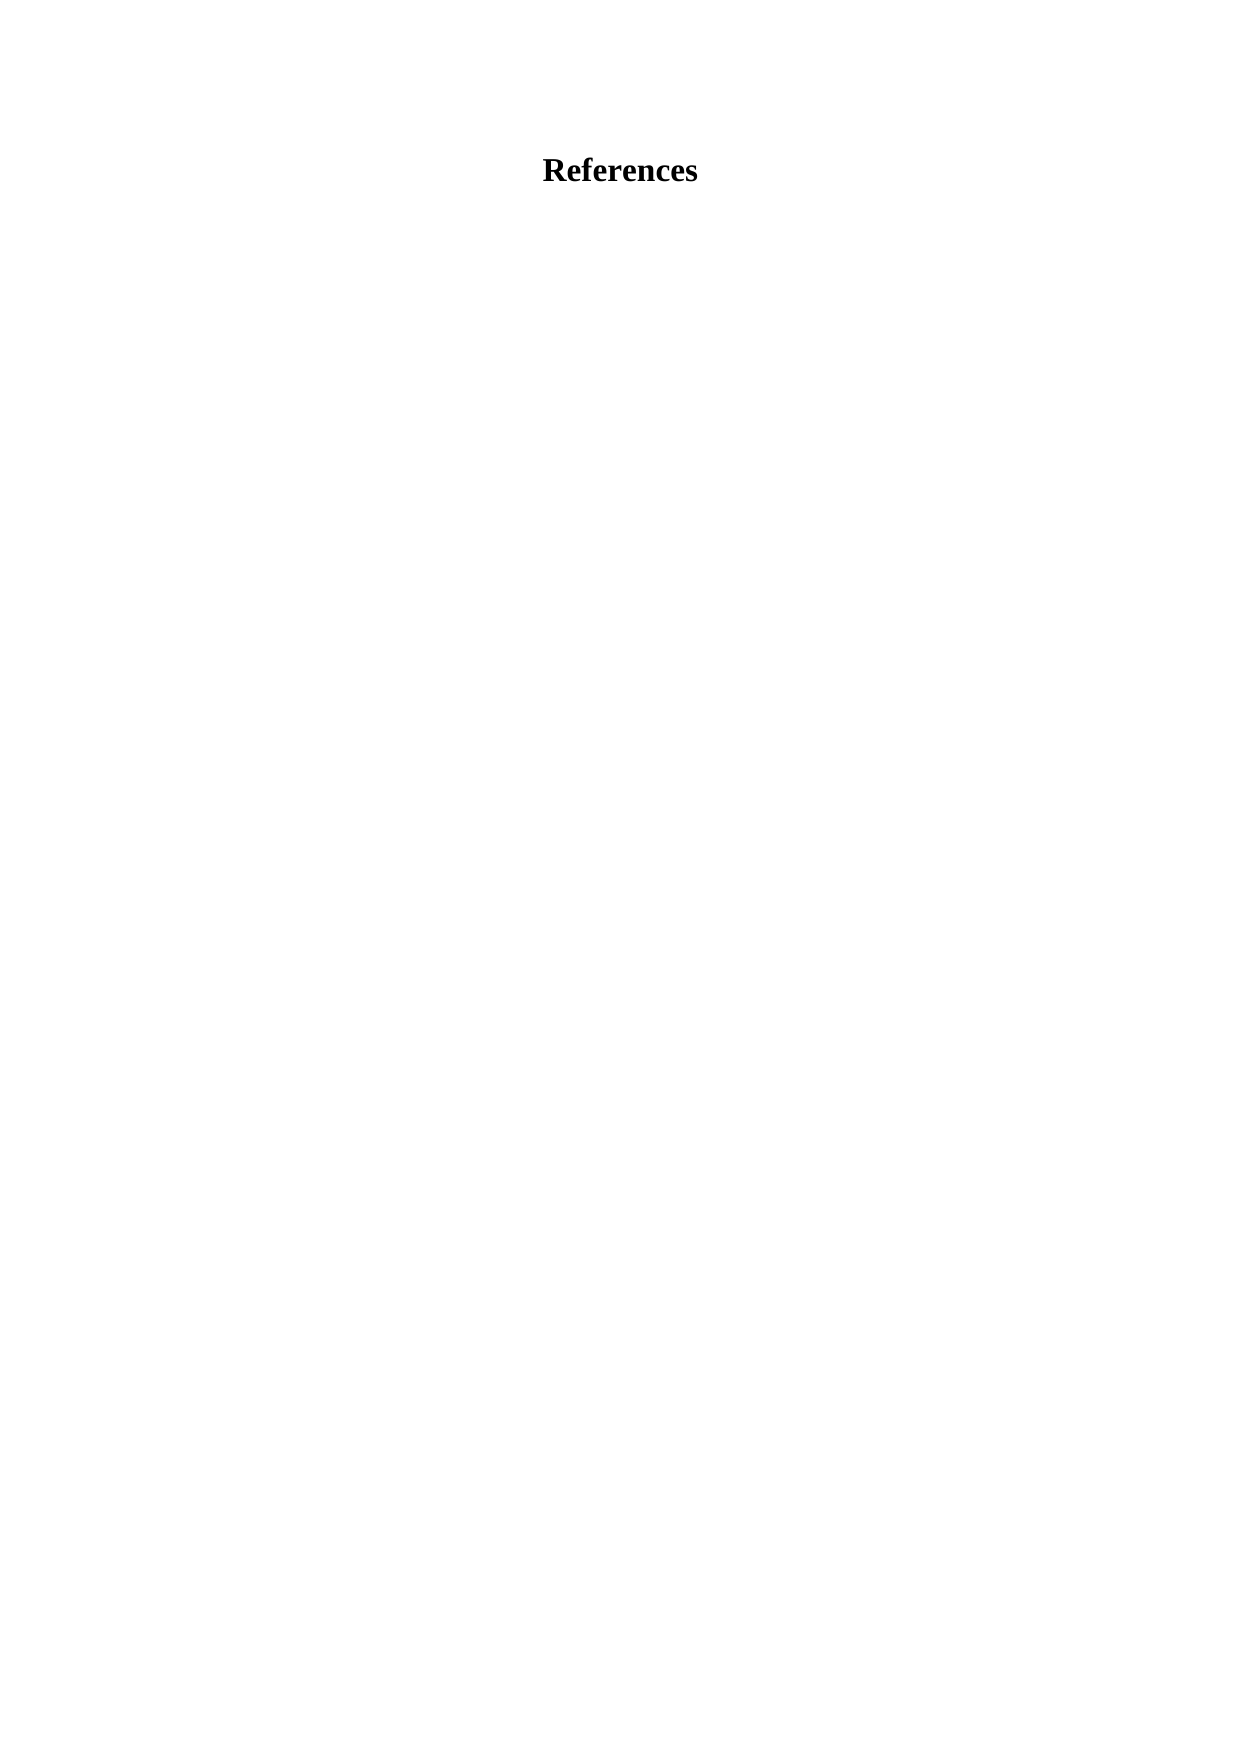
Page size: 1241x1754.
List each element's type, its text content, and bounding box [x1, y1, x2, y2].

text References [150, 150, 1090, 188]
